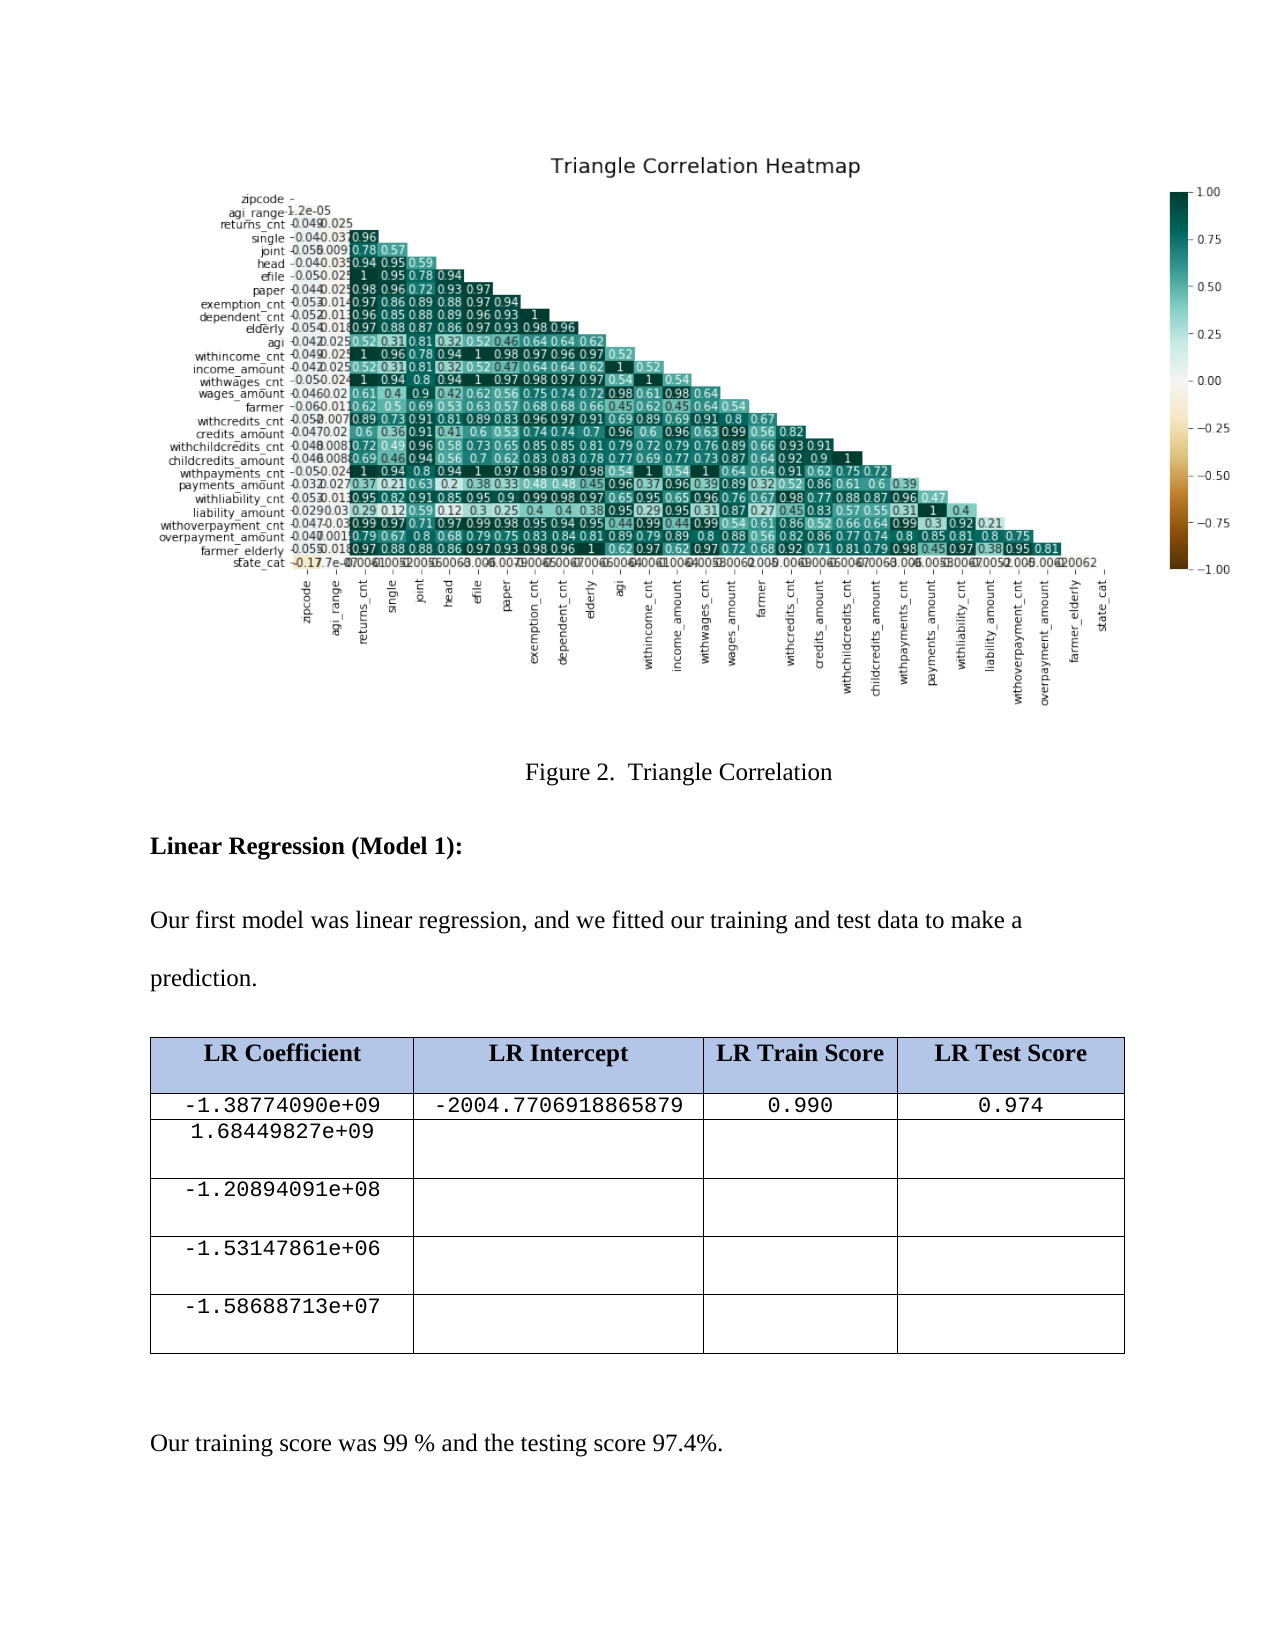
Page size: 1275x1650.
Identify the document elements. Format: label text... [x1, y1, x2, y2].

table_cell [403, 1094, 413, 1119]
text Figure 2. Triangle Correlation [150, 757, 1125, 786]
table_cell [704, 1295, 897, 1353]
table_cell [414, 1179, 703, 1236]
table_cell [704, 1120, 897, 1177]
table_cell [704, 1179, 897, 1236]
table_cell -1.20894091e+08 [151, 1179, 413, 1236]
text Linear Regression (Model 1): [150, 831, 1125, 860]
table_cell 1.68449827e+09 [151, 1120, 413, 1177]
text Our training score was 99 % and the testing score 97.4%. [150, 1428, 1125, 1457]
table_cell [704, 1237, 897, 1294]
table_cell [898, 1295, 1124, 1353]
table_cell [898, 1237, 1124, 1294]
table_header LR Coefficient [151, 1038, 413, 1093]
table_header LR Test Score [898, 1038, 1124, 1093]
table_cell -1.53147861e+06 [151, 1237, 413, 1294]
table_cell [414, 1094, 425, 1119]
table_cell -1.58688713e+07 [151, 1295, 413, 1353]
table_header LR Train Score [704, 1038, 897, 1093]
table_cell [414, 1295, 703, 1353]
table_cell [414, 1120, 703, 1177]
table_cell [898, 1179, 1124, 1236]
table_header LR Intercept [414, 1038, 703, 1093]
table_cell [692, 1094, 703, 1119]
table_cell [414, 1237, 703, 1294]
text Our first model was linear regression, and we fitted our training and test data to make a prediction. [150, 906, 1125, 992]
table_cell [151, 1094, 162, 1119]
picture [150, 150, 1239, 713]
table_cell [898, 1120, 1124, 1177]
